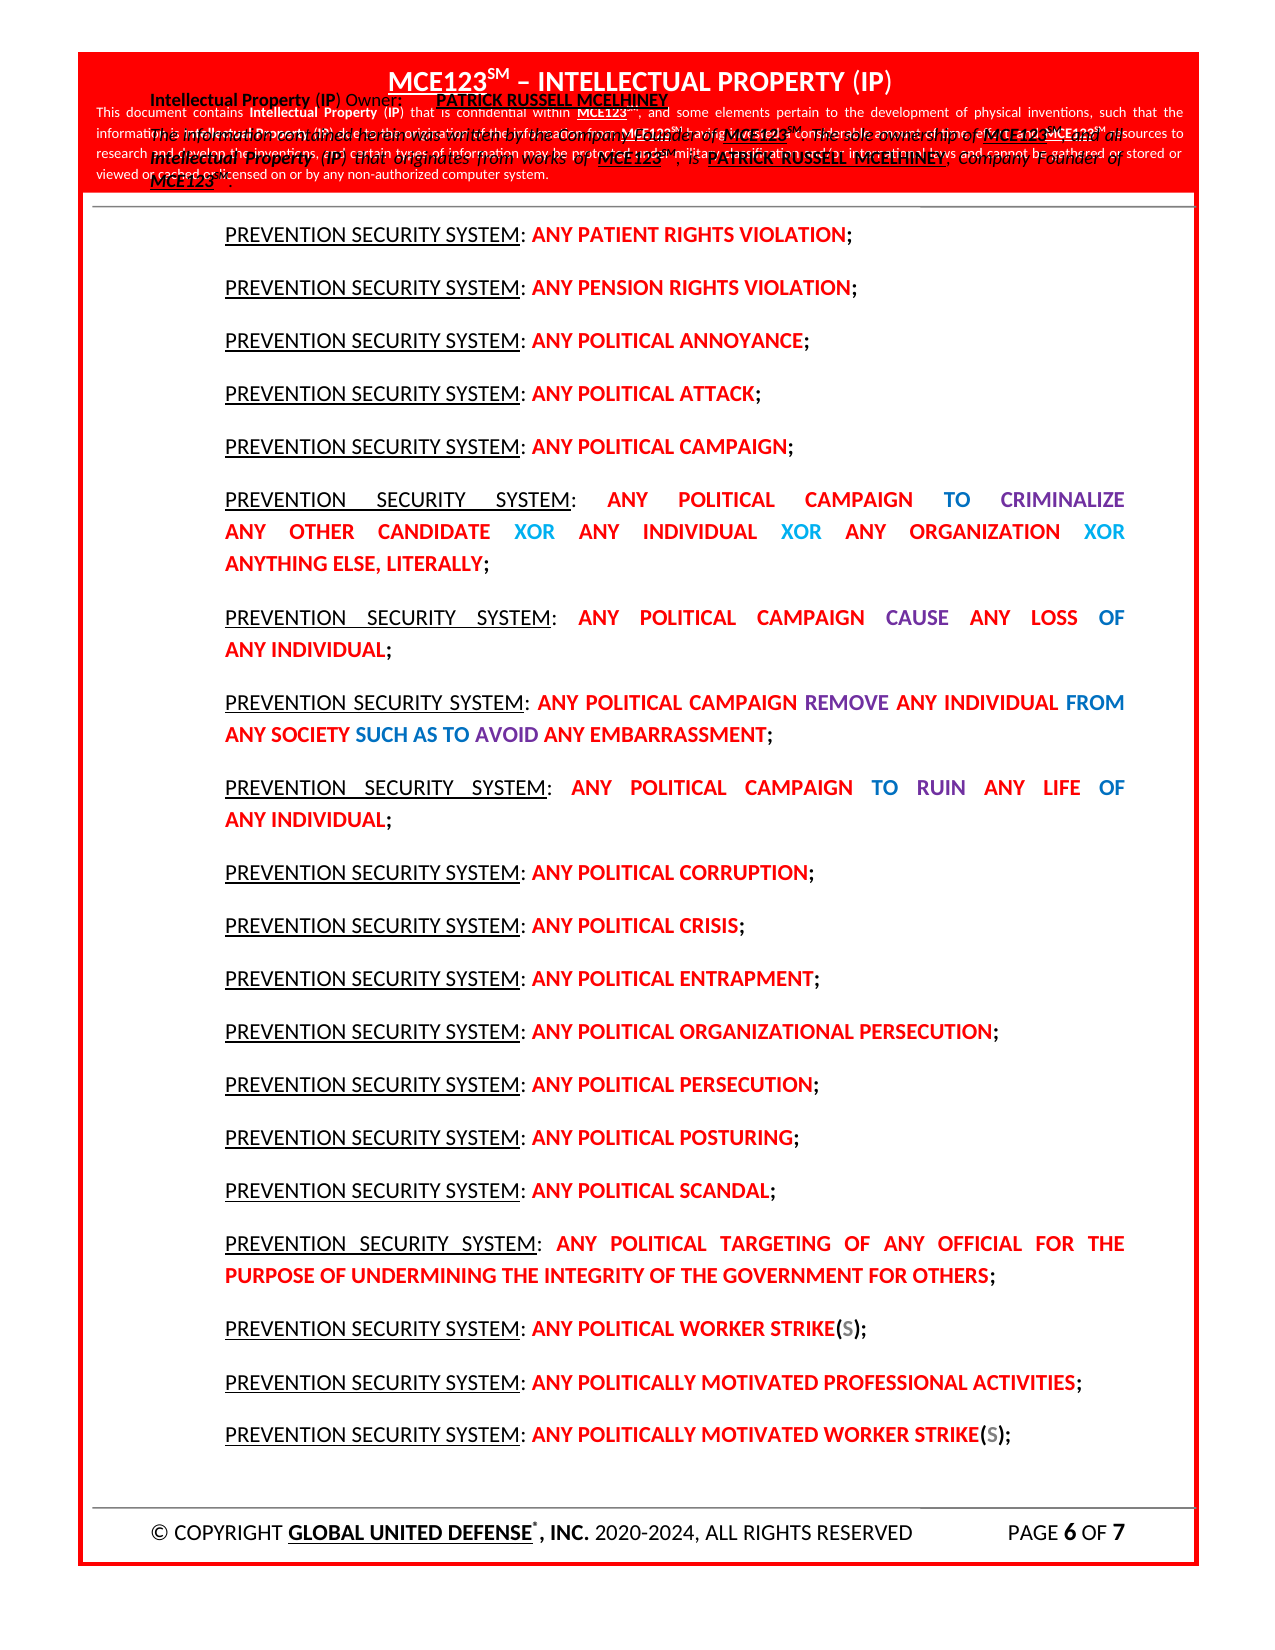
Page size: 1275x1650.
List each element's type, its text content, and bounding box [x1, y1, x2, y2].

text PREVENTION SECURITY SYSTEM: ANY POLITICAL ORGANIZATIONAL PERSECUTION; [225, 1017, 1125, 1045]
text PREVENTION SECURITY SYSTEM: ANY POLITICAL ENTRAPMENT; [225, 964, 1125, 992]
text PREVENTION SECURITY SYSTEM: ANY POLITICAL POSTURING; [225, 1123, 1125, 1151]
text PREVENTION SECURITY SYSTEM: ANY POLITICALLY MOTIVATED PROFESSIONAL ACTIVITIES; [225, 1368, 1125, 1396]
text PREVENTION SECURITY SYSTEM: ANY POLITICAL ANNOYANCE; [225, 326, 1125, 354]
text PREVENTION SECURITY SYSTEM: ANY POLITICALLY MOTIVATED WORKER STRIKE(S); [225, 1421, 1125, 1449]
text PREVENTION SECURITY SYSTEM: ANY POLITICAL CAMPAIGN CAUSE ANY LOSS OF ANY INDIVIDUAL; [225, 603, 1125, 663]
text PREVENTION SECURITY SYSTEM: ANY POLITICAL CAMPAIGN; [225, 432, 1125, 460]
text PREVENTION SECURITY SYSTEM: ANY POLITICAL CAMPAIGN TO RUIN ANY LIFE OF ANY INDIVIDUAL; [225, 773, 1125, 833]
text PREVENTION SECURITY SYSTEM: ANY POLITICAL CRISIS; [225, 911, 1125, 939]
text PREVENTION SECURITY SYSTEM: ANY PENSION RIGHTS VIOLATION; [225, 273, 1125, 301]
text PREVENTION SECURITY SYSTEM: ANY POLITICAL CORRUPTION; [225, 858, 1125, 886]
text PREVENTION SECURITY SYSTEM: ANY POLITICAL SCANDAL; [225, 1176, 1125, 1204]
text PREVENTION SECURITY SYSTEM: ANY POLITICAL TARGETING OF ANY OFFICIAL FOR THE PURPOSE OF UNDERMINING THE INTEGRITY OF THE GOVERNMENT FOR OTHERS; [225, 1229, 1125, 1289]
text PREVENTION SECURITY SYSTEM: ANY POLITICAL CAMPAIGN TO CRIMINALIZE ANY OTHER CANDIDATE XOR ANY INDIVIDUAL XOR ANY ORGANIZATION XOR ANYTHING ELSE, LITERALLY; [225, 485, 1125, 578]
text PREVENTION SECURITY SYSTEM: ANY POLITICAL WORKER STRIKE(S); [225, 1314, 1125, 1343]
text PREVENTION SECURITY SYSTEM: ANY PATIENT RIGHTS VIOLATION; [225, 220, 1125, 248]
text PREVENTION SECURITY SYSTEM: ANY POLITICAL PERSECUTION; [225, 1070, 1125, 1098]
text PREVENTION SECURITY SYSTEM: ANY POLITICAL ATTACK; [225, 379, 1125, 407]
text PREVENTION SECURITY SYSTEM: ANY POLITICAL CAMPAIGN REMOVE ANY INDIVIDUAL FROM ANY SOCIETY SUCH AS TO AVOID ANY EMBARRASSMENT; [225, 688, 1125, 748]
